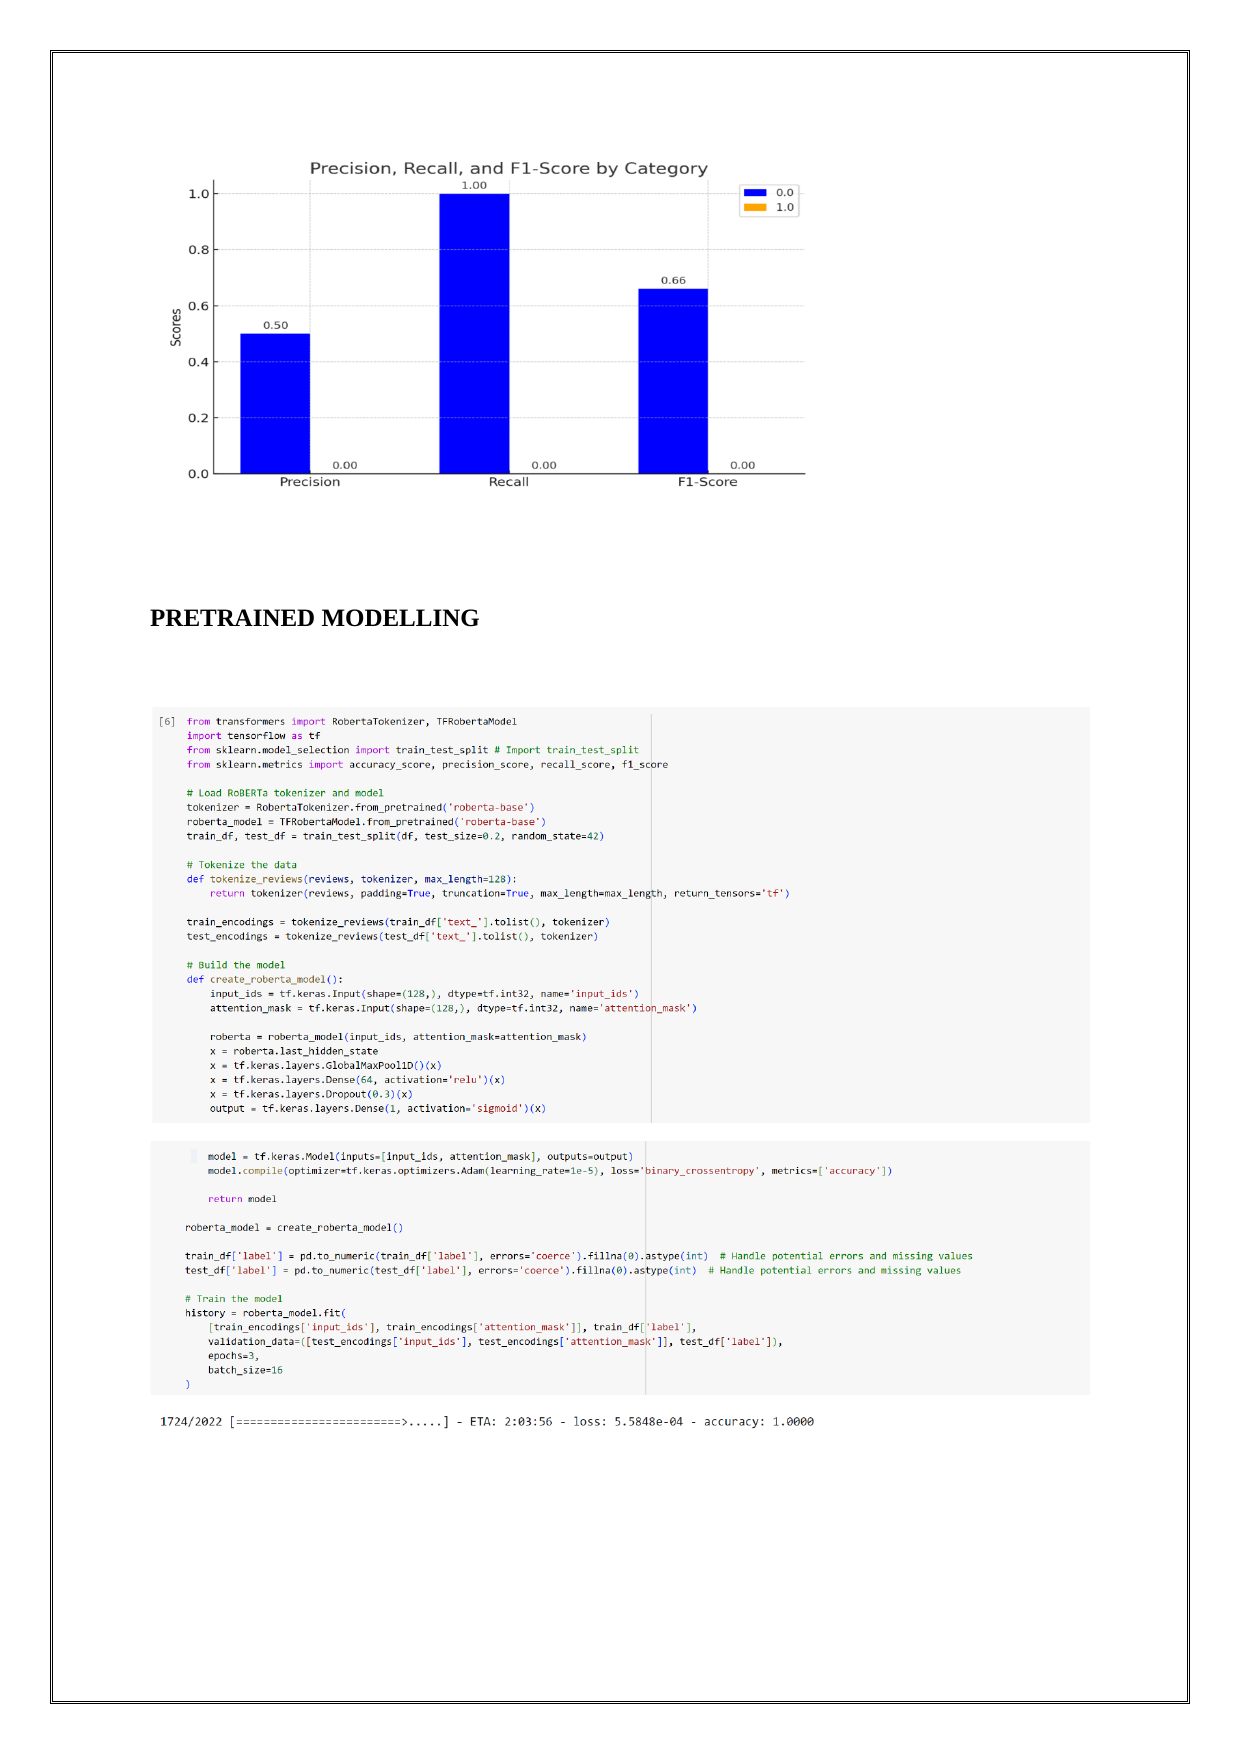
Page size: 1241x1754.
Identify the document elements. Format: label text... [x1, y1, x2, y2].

picture [150, 1141, 1091, 1395]
picture [150, 150, 897, 489]
picture [150, 1413, 1091, 1431]
picture [150, 701, 1091, 1123]
text PRETRAINED MODELLING [150, 603, 1090, 632]
